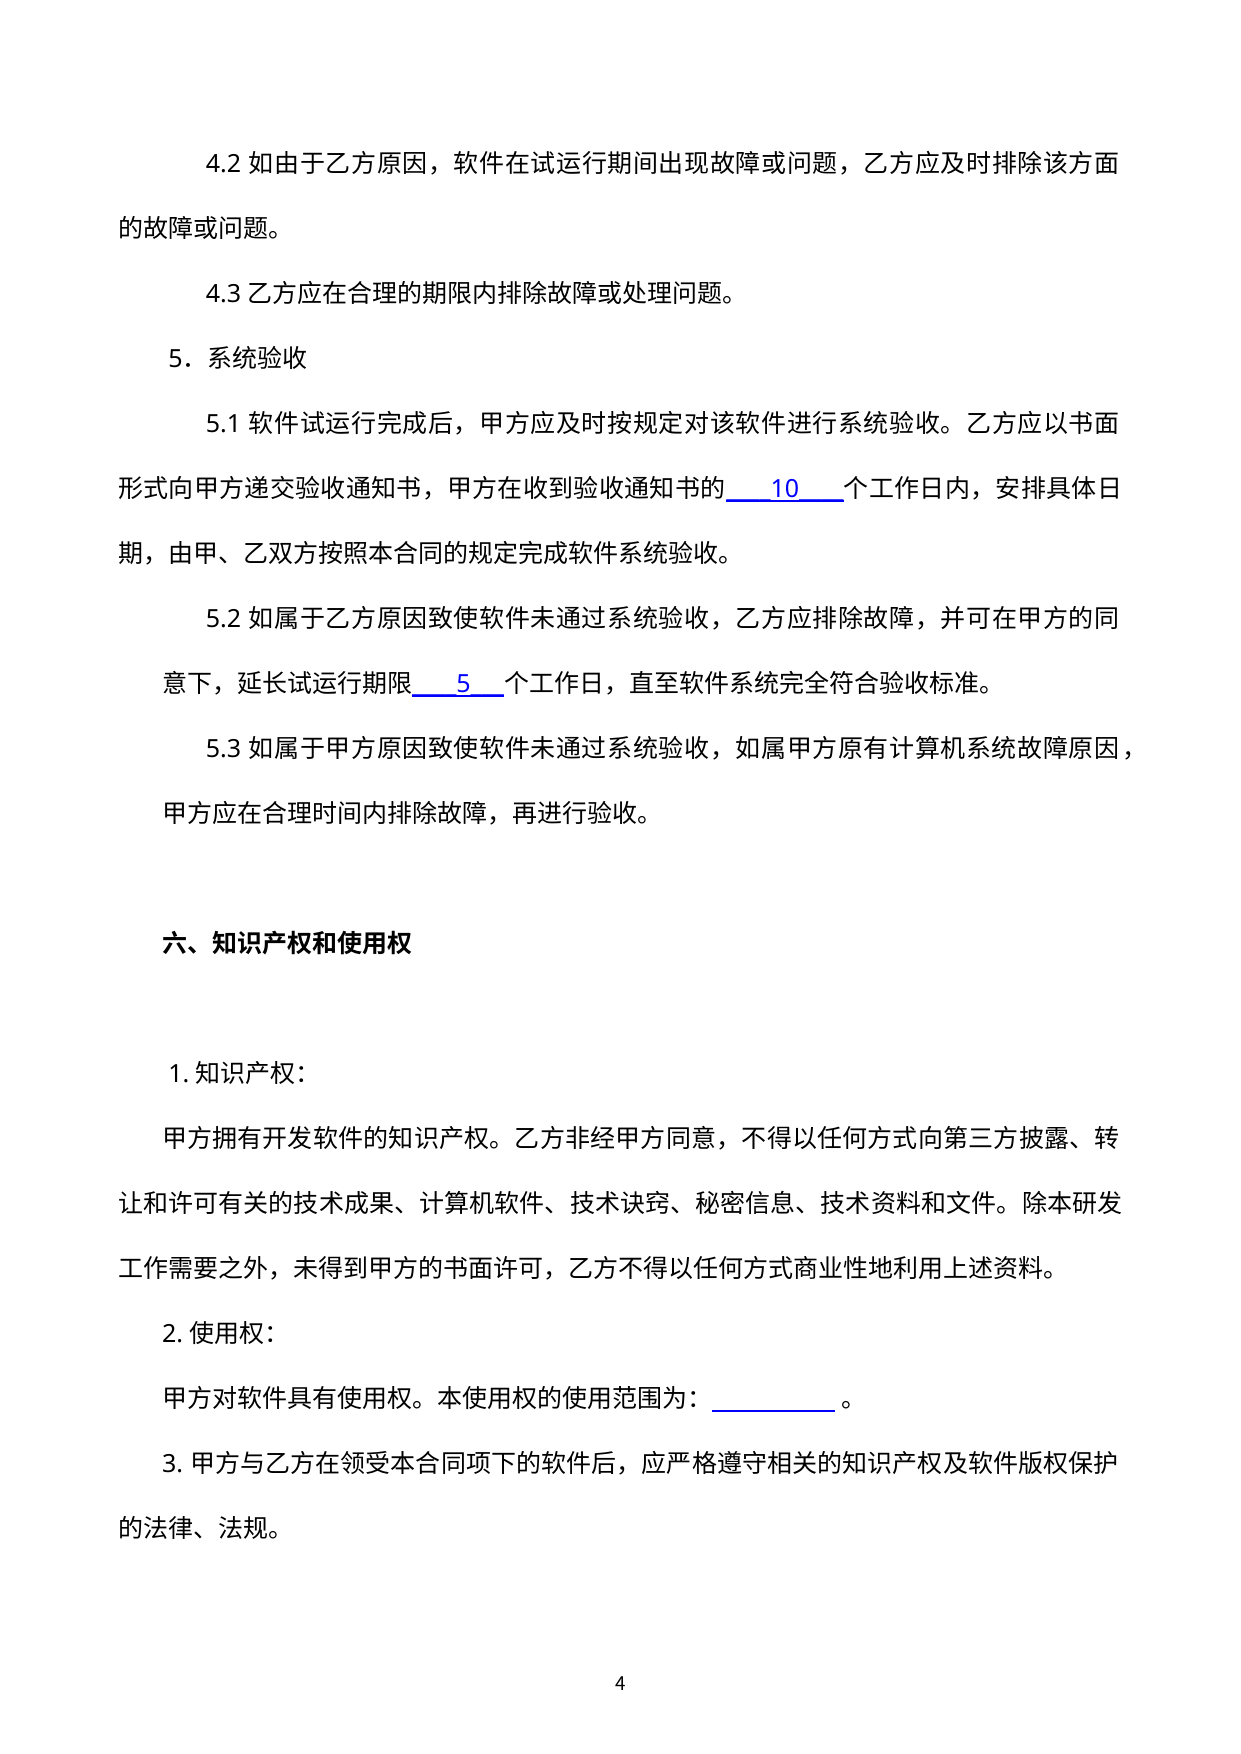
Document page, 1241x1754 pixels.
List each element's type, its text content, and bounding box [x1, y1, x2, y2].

text 5.2 如属于乙方原因致使软件未通过系统验收，乙方应排除故障，并可在甲方的同 意下，延长试运行期限____5___个工作日，直至软件系统完全符合验收标准。 [118, 584, 1122, 714]
text 甲方对软件具有使用权。本使用权的使用范围为： 。 [118, 1364, 1122, 1429]
text 甲方拥有开发软件的知识产权。乙方非经甲方同意，不得以任何方式向第三方披露、转让和许可有关的技术成果、计算机软件、技术诀窍、秘密信息、技术资料和文件。除本研发工作需要之外，未得到甲方的书面许可，乙方不得以任何方式商业性地利用上述资料。 [118, 1104, 1122, 1299]
text 2. 使用权： [118, 1299, 1122, 1364]
text 5．系统验收 [118, 324, 1122, 389]
text 4.2 如由于乙方原因，软件在试运行期间出现故障或问题，乙方应及时排除该方面的故障或问题。 [118, 129, 1122, 259]
text 3. 甲方与乙方在领受本合同项下的软件后，应严格遵守相关的知识产权及软件版权保护的法律、法规。 [118, 1429, 1122, 1559]
text 5.3 如属于甲方原因致使软件未通过系统验收，如属甲方原有计算机系统故障原因，甲方应在合理时间内排除故障，再进行验收。 [162, 714, 1122, 844]
text 1. 知识产权： [118, 1039, 1122, 1104]
text 4.3 乙方应在合理的期限内排除故障或处理问题。 [162, 259, 1122, 324]
text 5.1 软件试运行完成后，甲方应及时按规定对该软件进行系统验收。乙方应以书面形式向甲方递交验收通知书，甲方在收到验收通知书的____10____个工作日内，安排具体日期，由甲、乙双方按照本合同的规定完成软件系统验收。 [118, 389, 1122, 584]
text 六、知识产权和使用权 [118, 909, 1122, 974]
